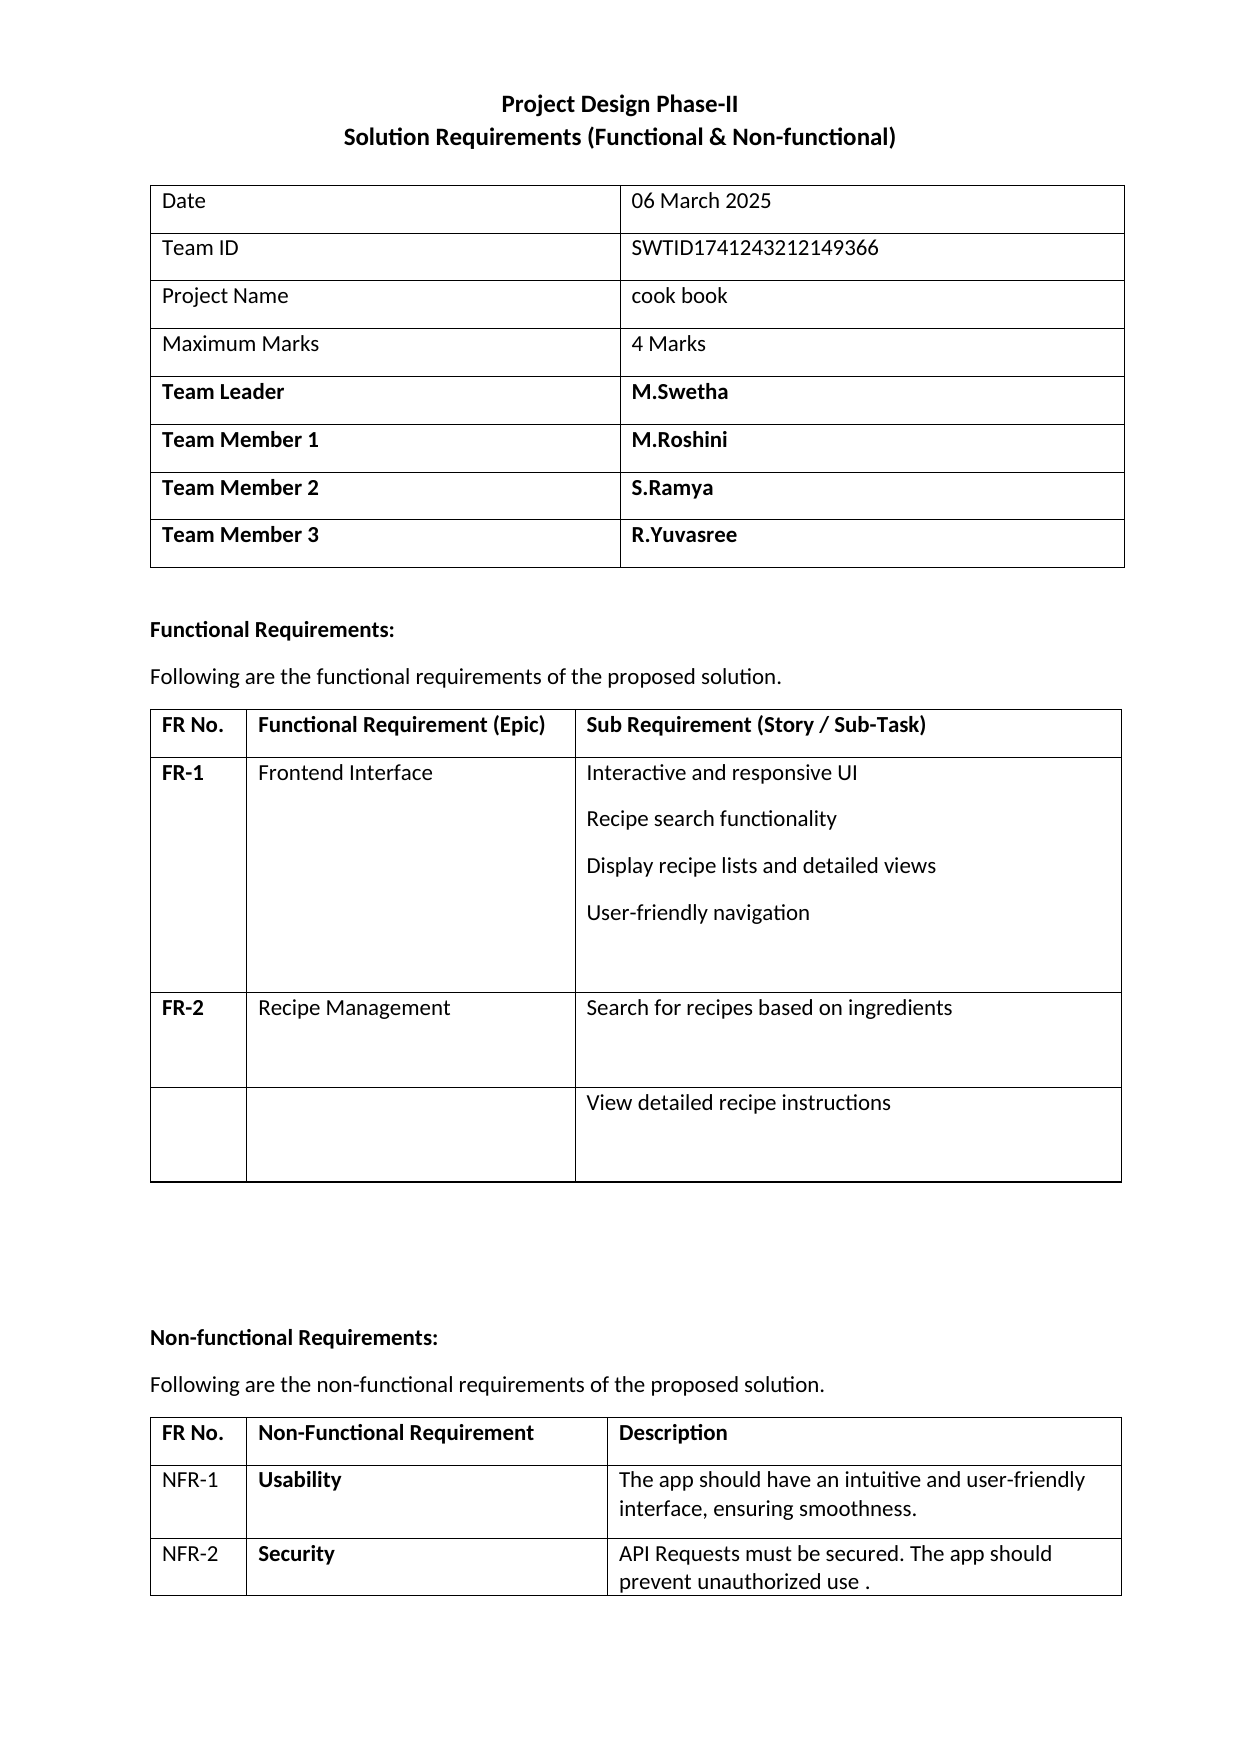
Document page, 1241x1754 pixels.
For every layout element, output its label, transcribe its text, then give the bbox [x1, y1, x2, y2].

table_cell M.Swetha [621, 377, 1124, 424]
text Non-functional Requirements: [150, 1323, 1090, 1351]
table_cell M.Roshini [621, 425, 1124, 472]
table_cell Project Name [151, 281, 620, 328]
table_cell [151, 1088, 246, 1181]
table_cell Team Member 3 [151, 520, 620, 567]
table_cell NFR-2 [151, 1539, 246, 1595]
table_cell R.Yuvasree [621, 520, 1124, 567]
table_header FR No. [151, 1418, 246, 1464]
table_header Date [151, 186, 620, 232]
text Following are the non-functional requirements of the proposed solution. [150, 1370, 1090, 1398]
table_cell View detailed recipe instructions [576, 1088, 1121, 1181]
table_header FR No. [151, 710, 246, 757]
table_cell FR-1 [151, 758, 246, 992]
table_cell Interactive and responsive UI Recipe search functionality Display recipe lists and detailed views User-friendly navigation [576, 758, 1121, 992]
text Solution Requirements (Functional & Non-functional) [150, 122, 1090, 152]
table_cell FR-2 [151, 993, 246, 1087]
table_header Non-Functional Requirement [247, 1418, 607, 1464]
text Functional Requirements: [150, 615, 1090, 643]
text Following are the functional requirements of the proposed solution. [150, 662, 1090, 690]
table_cell Maximum Marks [151, 329, 620, 376]
table_cell S.Ramya [621, 473, 1124, 519]
table_cell Team Member 2 [151, 473, 620, 519]
table_cell [247, 1088, 575, 1181]
table_cell Team Member 1 [151, 425, 620, 472]
table_cell Team ID [151, 234, 620, 280]
table_cell The app should have an intuitive and user-friendly interface, ensuring smoothness. [608, 1466, 1121, 1538]
table_cell 4 Marks [621, 329, 1124, 376]
table_cell API Requests must be secured. The app should prevent unauthorized use . [608, 1539, 1121, 1595]
table_cell NFR-1 [151, 1466, 246, 1538]
table_header Description [608, 1418, 1121, 1464]
table_cell Team Leader [151, 377, 620, 424]
table_header Sub Requirement (Story / Sub-Task) [576, 710, 1121, 757]
table_cell SWTID1741243212149366 [621, 234, 1124, 280]
table_cell cook book [621, 281, 1124, 328]
table_cell Recipe Management [247, 993, 575, 1087]
table_header 06 March 2025 [621, 186, 1124, 232]
table_cell Frontend Interface [247, 758, 575, 992]
table_cell Security [247, 1539, 607, 1595]
text Project Design Phase-II [150, 89, 1090, 119]
table_cell Usability [247, 1466, 607, 1538]
table_cell Search for recipes based on ingredients [576, 993, 1121, 1087]
table_header Functional Requirement (Epic) [247, 710, 575, 757]
